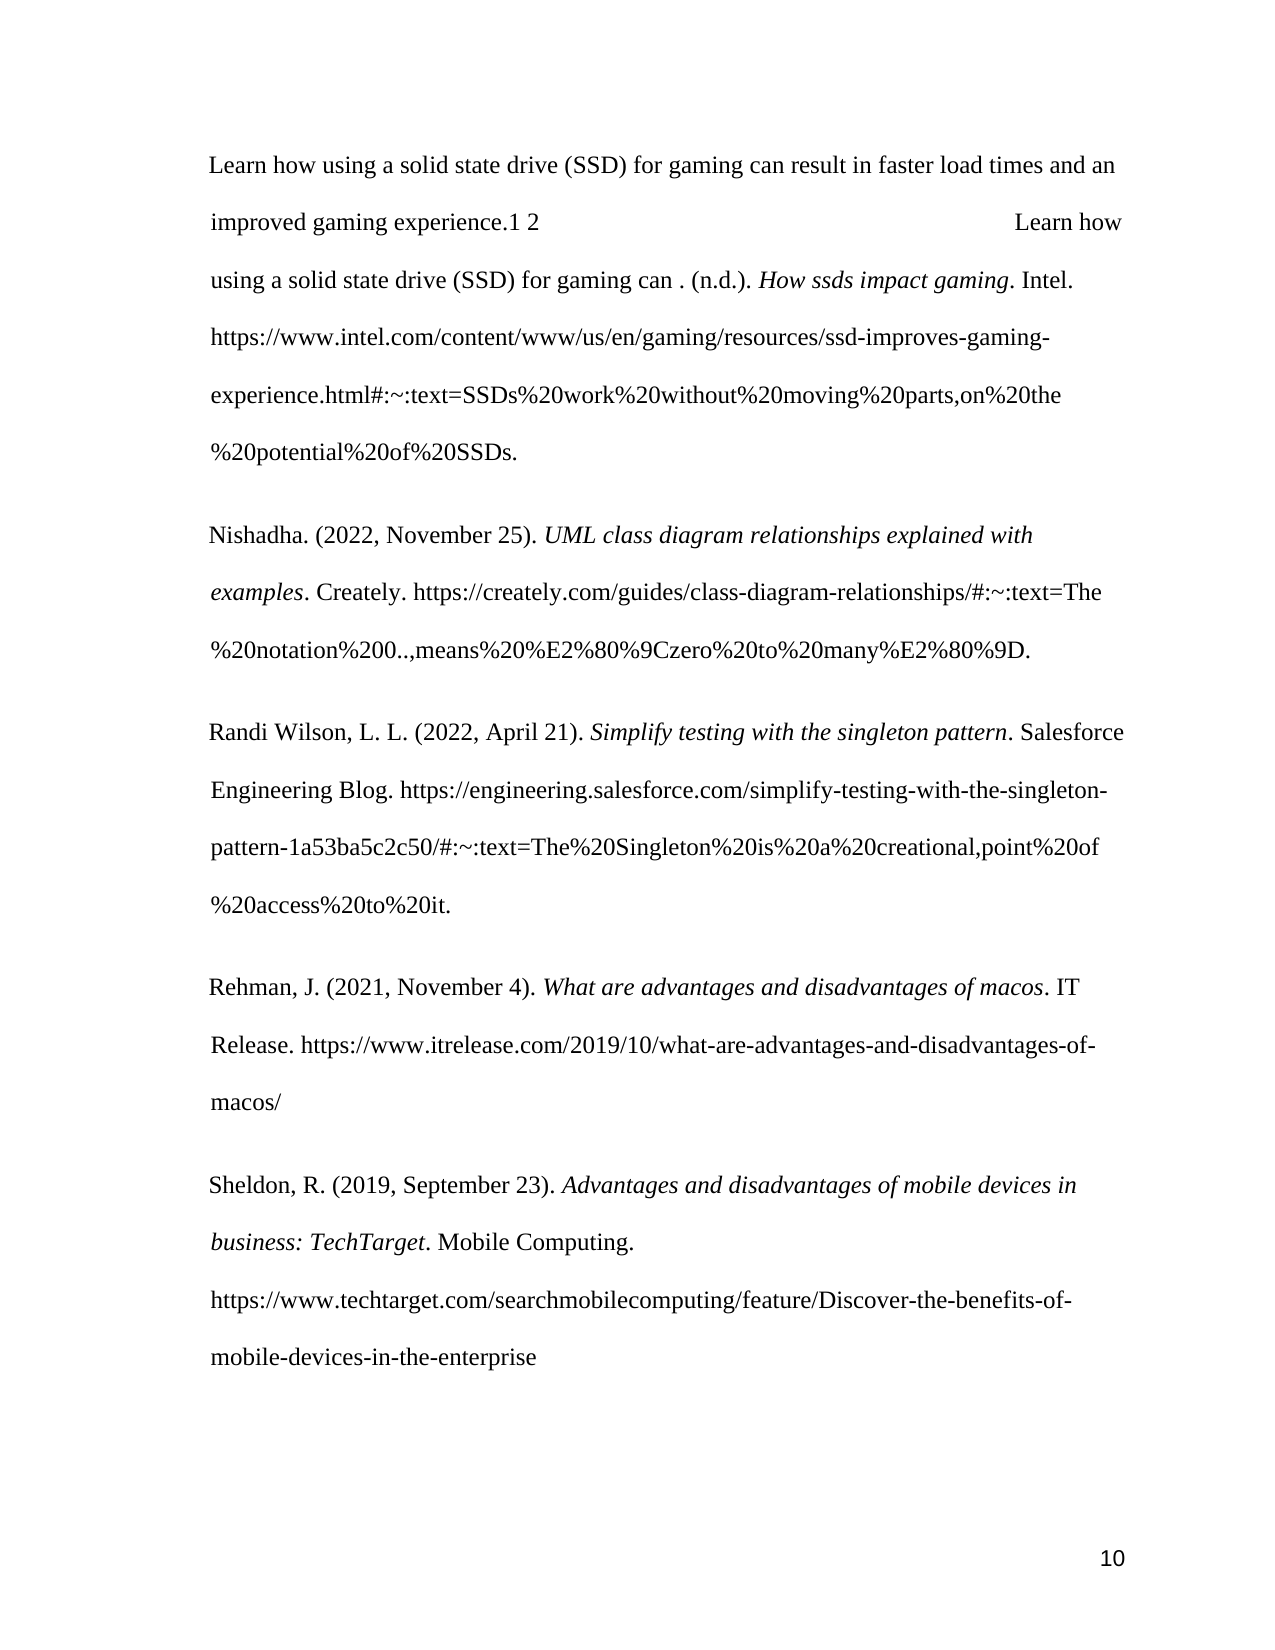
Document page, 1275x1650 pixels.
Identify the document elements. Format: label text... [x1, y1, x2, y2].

text Learn how using a solid state drive (SSD) for gaming can result in faster load times and an improved gaming experience.1 2 Learn how using a solid state drive (SSD) for gaming can . (n.d.). How ssds impact gaming. Intel. https://www.intel.com/content/www/us/en/gaming/resources/ssd-improves-gaming-experience.html#:~:text=SSDs%20work%20without%20moving%20parts,on%20the%20potential%20of%20SSDs. [208, 150, 1125, 466]
text Randi Wilson, L. L. (2022, April 21). Simplify testing with the singleton pattern. Salesforce Engineering Blog. https://engineering.salesforce.com/simplify-testing-with-the-singleton-pattern-1a53ba5c2c50/#:~:text=The%20Singleton%20is%20a%20creational,point%20of%20access%20to%20it. [208, 717, 1125, 919]
text Sheldon, R. (2019, September 23). Advantages and disadvantages of mobile devices in business: TechTarget. Mobile Computing. https://www.techtarget.com/searchmobilecomputing/feature/Discover-the-benefits-of-mobile-devices-in-the-enterprise [208, 1170, 1125, 1371]
text Rehman, J. (2021, November 4). What are advantages and disadvantages of macos. IT Release. https://www.itrelease.com/2019/10/what-are-advantages-and-disadvantages-of-macos/ [208, 972, 1125, 1116]
text Nishadha. (2022, November 25). UML class diagram relationships explained with examples. Creately. https://creately.com/guides/class-diagram-relationships/#:~:text=The%20notation%200..,means%20%E2%80%9Czero%20to%20many%E2%80%9D. [208, 520, 1125, 664]
